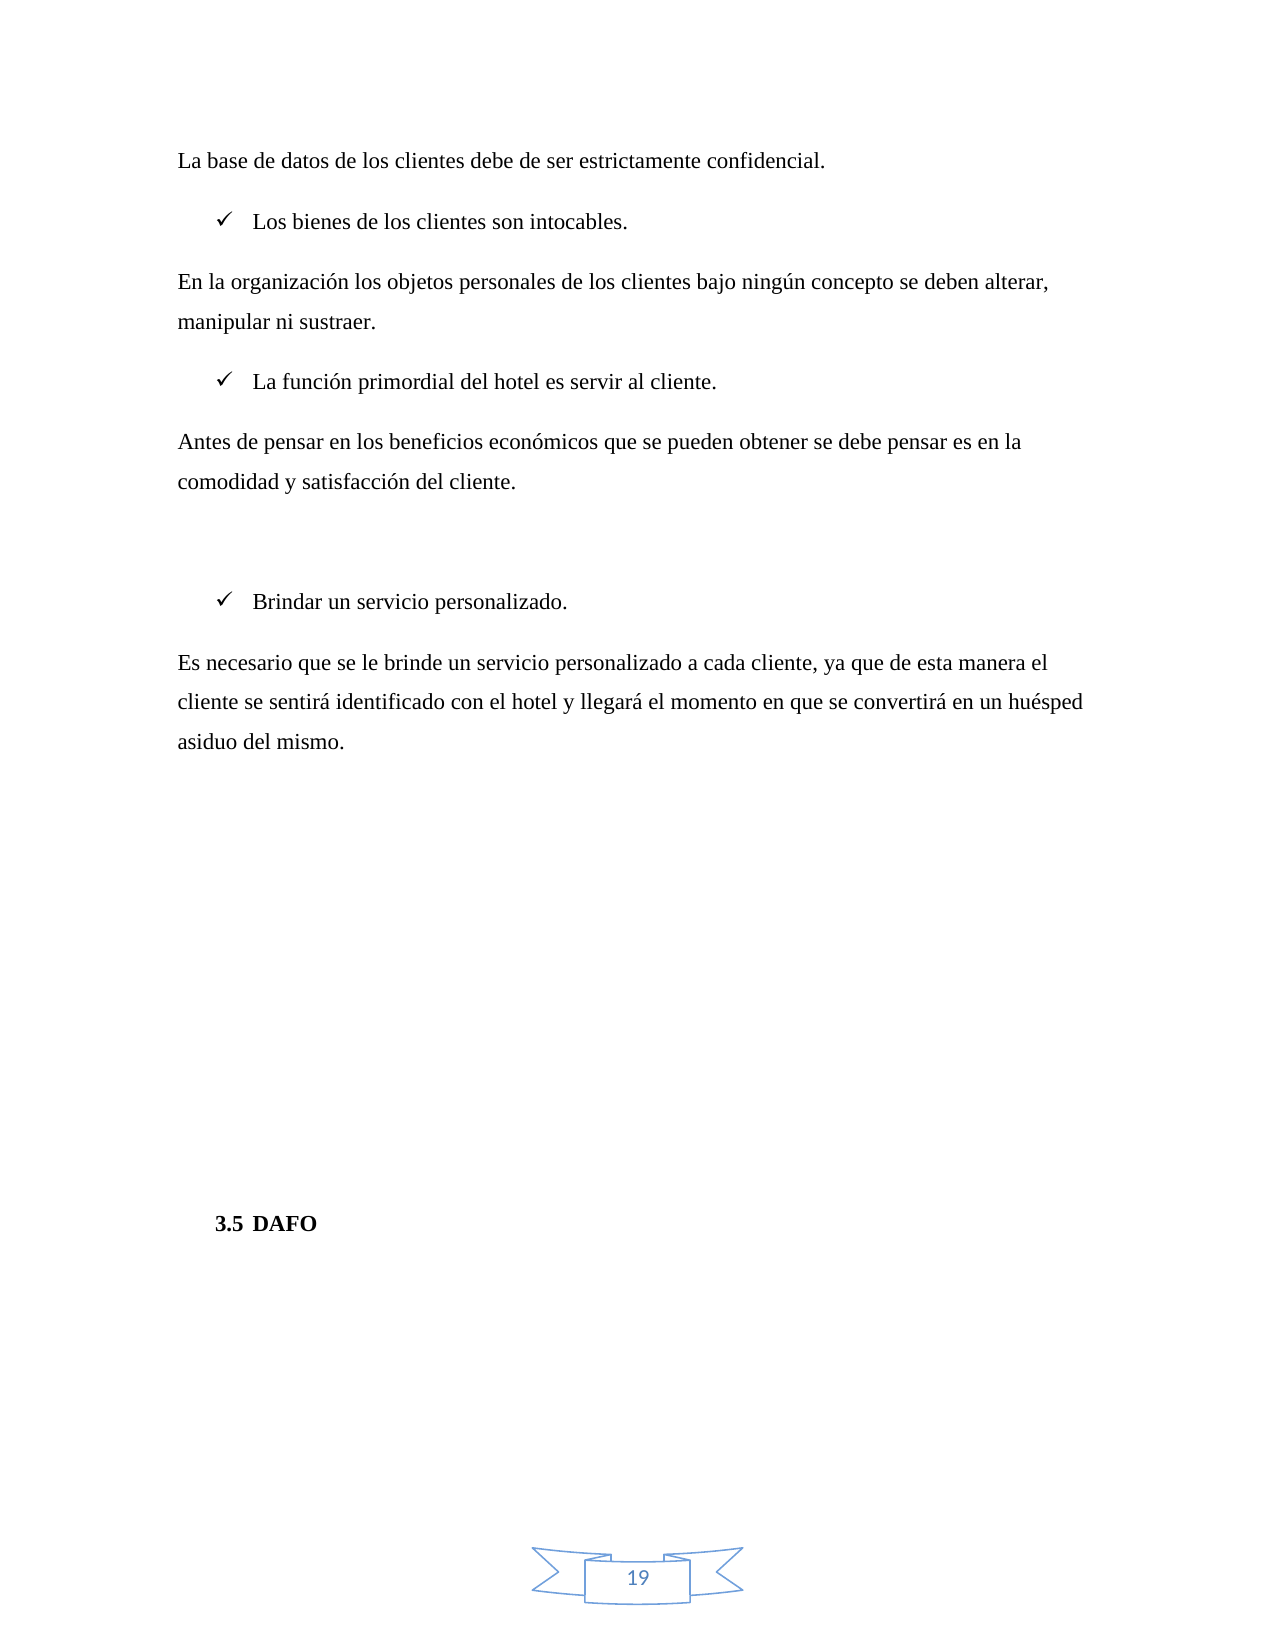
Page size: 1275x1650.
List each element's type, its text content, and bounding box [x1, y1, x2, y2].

text Antes de pensar en los beneficios económicos que se pueden obtener se debe pensar es en la comodidad y satisfacción del cliente. [177, 428, 1098, 494]
list La función primordial del hotel es servir al cliente. [215, 368, 1098, 394]
list Brindar un servicio personalizado. [215, 588, 1098, 615]
text La base de datos de los clientes debe de ser estrictamente confidencial. [177, 148, 1098, 174]
text Es necesario que se le brinde un servicio personalizado a cada cliente, ya que de esta manera el cliente se sentirá identificado con el hotel y llegará el momento en que se convertirá en un huésped asiduo del mismo. [177, 649, 1098, 754]
subtitle DAFO [215, 1210, 1098, 1237]
list Los bienes de los clientes son intocables. [215, 208, 1098, 234]
text En la organización los objetos personales de los clientes bajo ningún concepto se deben alterar, manipular ni sustraer. [177, 268, 1098, 334]
